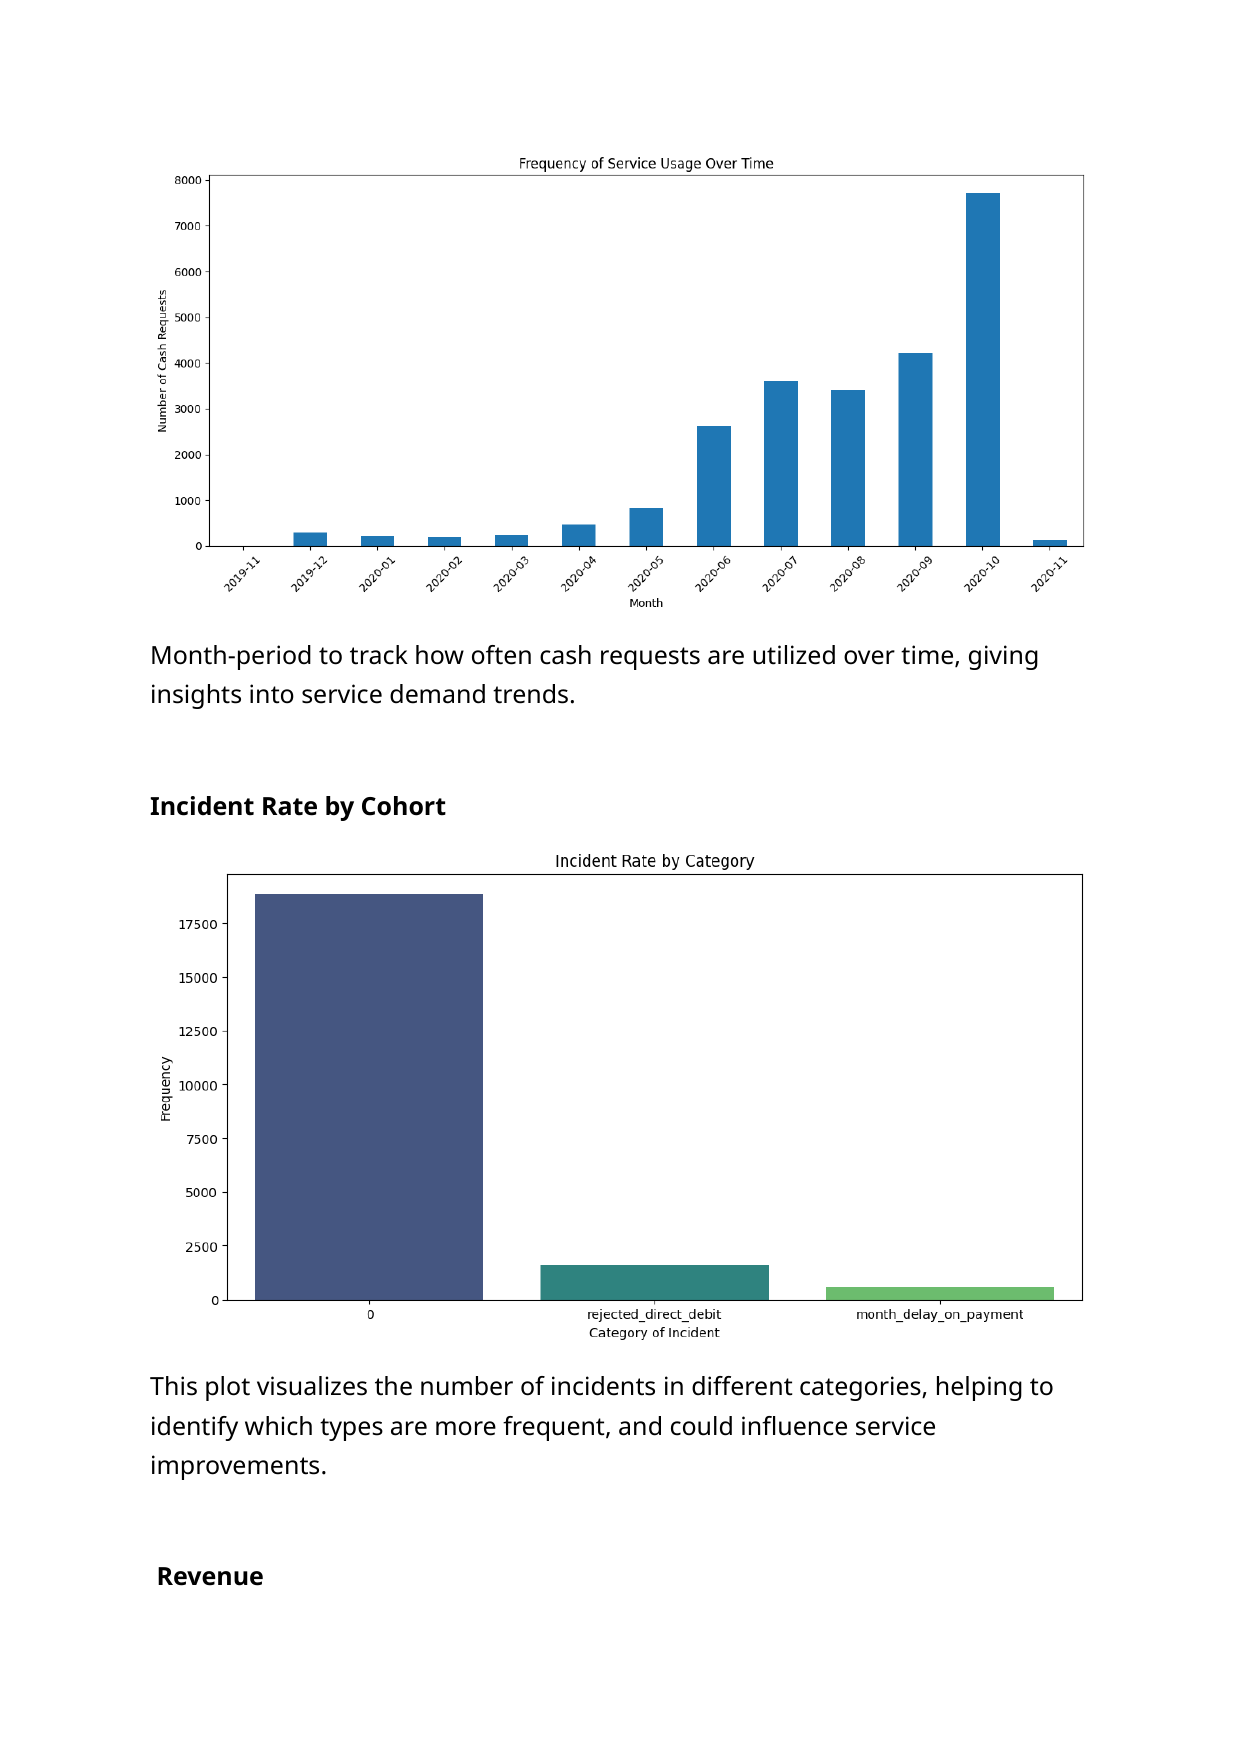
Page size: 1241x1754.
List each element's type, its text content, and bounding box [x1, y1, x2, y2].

picture [150, 844, 1091, 1348]
picture [150, 150, 1091, 617]
text Revenue [150, 1559, 1090, 1593]
text Incident Rate by Cohort [150, 789, 1090, 823]
text This plot visualizes the number of incidents in different categories, helping to identify which types are more frequent, and could influence service improvements. [150, 1369, 1090, 1481]
text Month-period to track how often cash requests are utilized over time, giving insights into service demand trends. [150, 638, 1090, 711]
